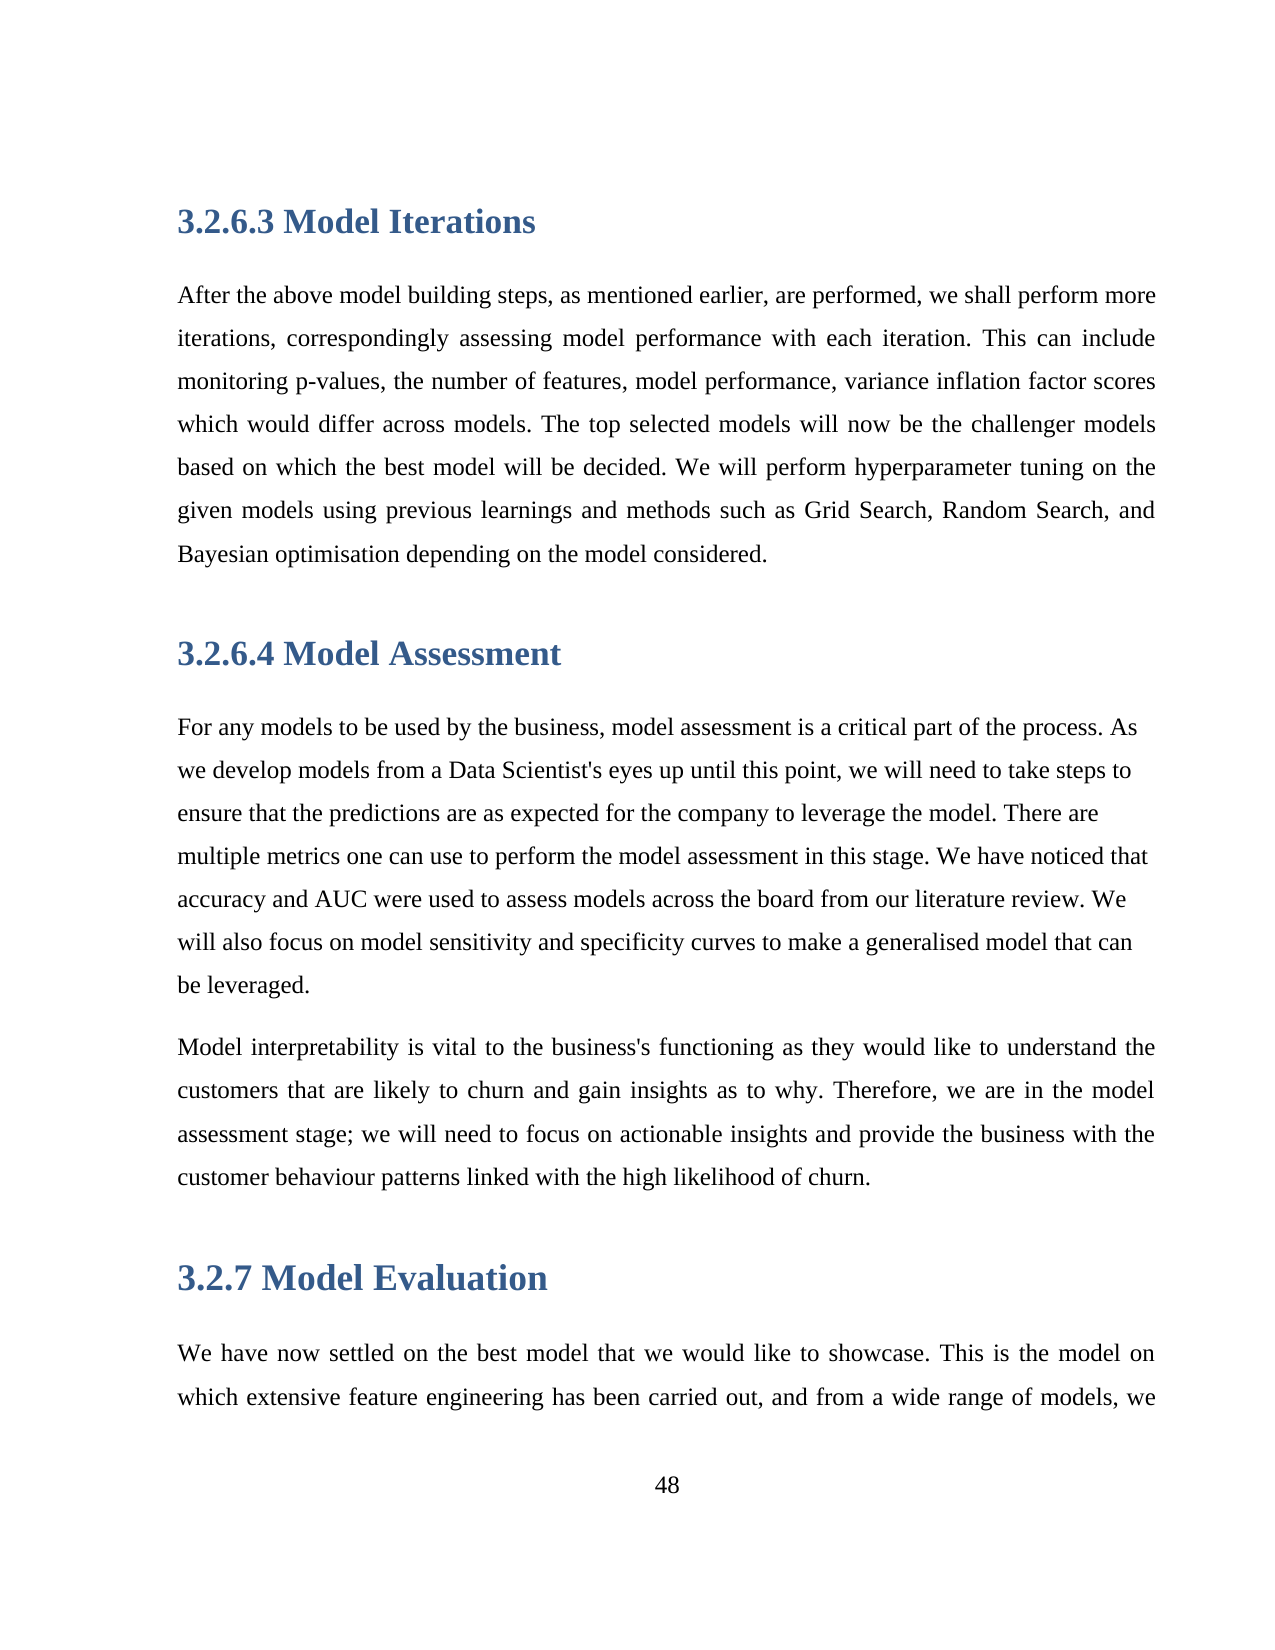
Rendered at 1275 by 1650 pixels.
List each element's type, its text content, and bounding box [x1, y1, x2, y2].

subtitle 3.2.7 Model Evaluation [177, 1255, 1157, 1298]
text Model interpretability is vital to the business's functioning as they would like to understand the customers that are likely to churn and gain insights as to why. Therefore, we are in the model assessment stage; we will need to focus on actionable insights and provide the business with the customer behaviour patterns linked with the high likelihood of churn. [177, 1032, 1157, 1191]
text After the above model building steps, as mentioned earlier, are performed, we shall perform more iterations, correspondingly assessing model performance with each iteration. This can include monitoring p-values, the number of features, model performance, variance inflation factor scores which would differ across models. The top selected models will now be the challenger models based on which the best model will be decided. We will perform hyperparameter tuning on the given models using previous learnings and methods such as Grid Search, Random Search, and Bayesian optimisation depending on the model considered. [177, 280, 1157, 567]
subtitle 3.2.6.4 Model Assessment [177, 632, 1157, 673]
subtitle 3.2.6.3 Model Iterations [177, 200, 1157, 241]
text For any models to be used by the business, model assessment is a critical part of the process. As we develop models from a Data Scientist's eyes up until this point, we will need to take steps to ensure that the predictions are as expected for the company to leverage the model. There are multiple metrics one can use to perform the model assessment in this stage. We have noticed that accuracy and AUC were used to assess models across the board from our literature review. We will also focus on model sensitivity and specificity curves to make a generalised model that can be leveraged. [177, 712, 1157, 999]
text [177, 1338, 1157, 1410]
